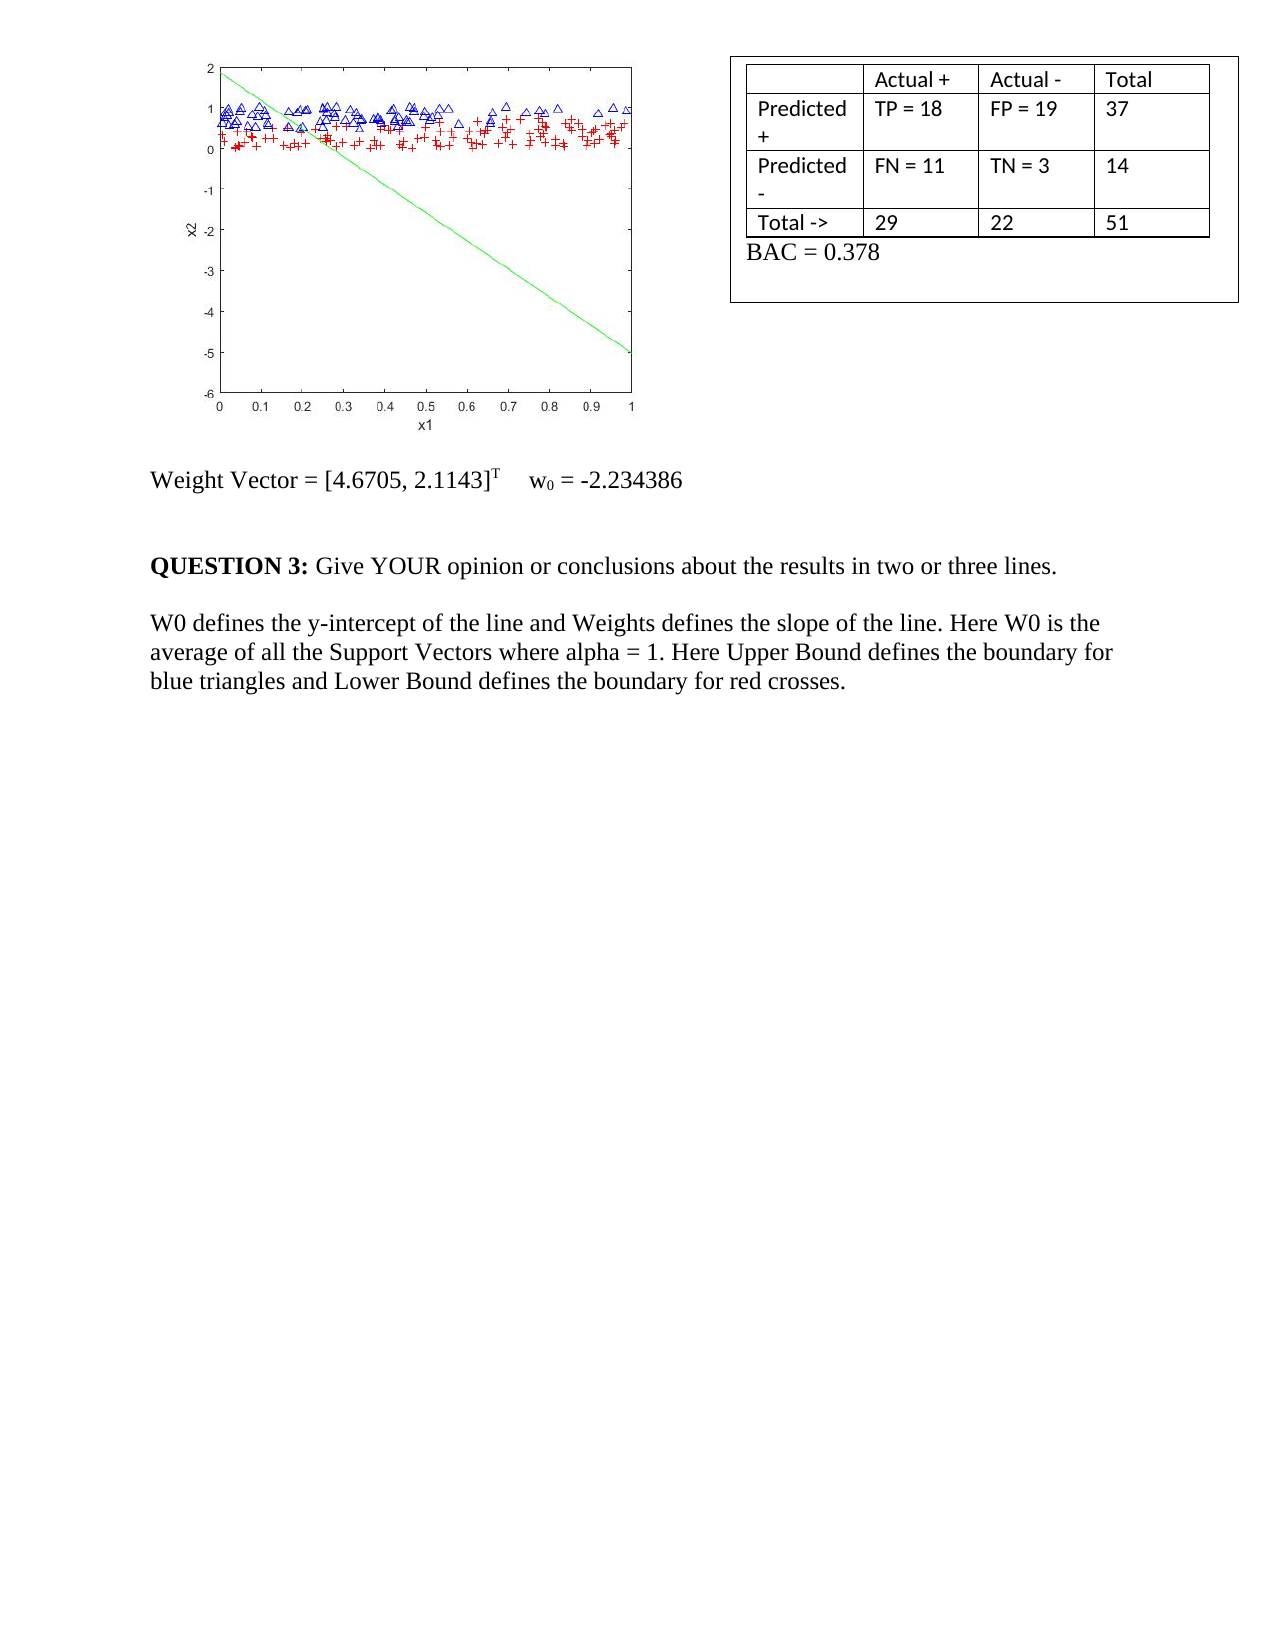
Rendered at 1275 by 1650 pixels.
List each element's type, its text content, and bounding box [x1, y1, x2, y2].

text Weight Vector = [4.6705, 2.1143]T w0 = -2.234386 [150, 465, 1125, 493]
text W0 defines the y-intercept of the line and Weights defines the slope of the line. Here W0 is the average of all the Support Vectors where alpha = 1. Here Upper Bound defines the boundary for blue triangles and Lower Bound defines the boundary for red crosses. [150, 608, 1125, 695]
picture [150, 37, 682, 436]
text QUESTION 3: Give YOUR opinion or conclusions about the results in two or three lines. [150, 551, 1125, 580]
